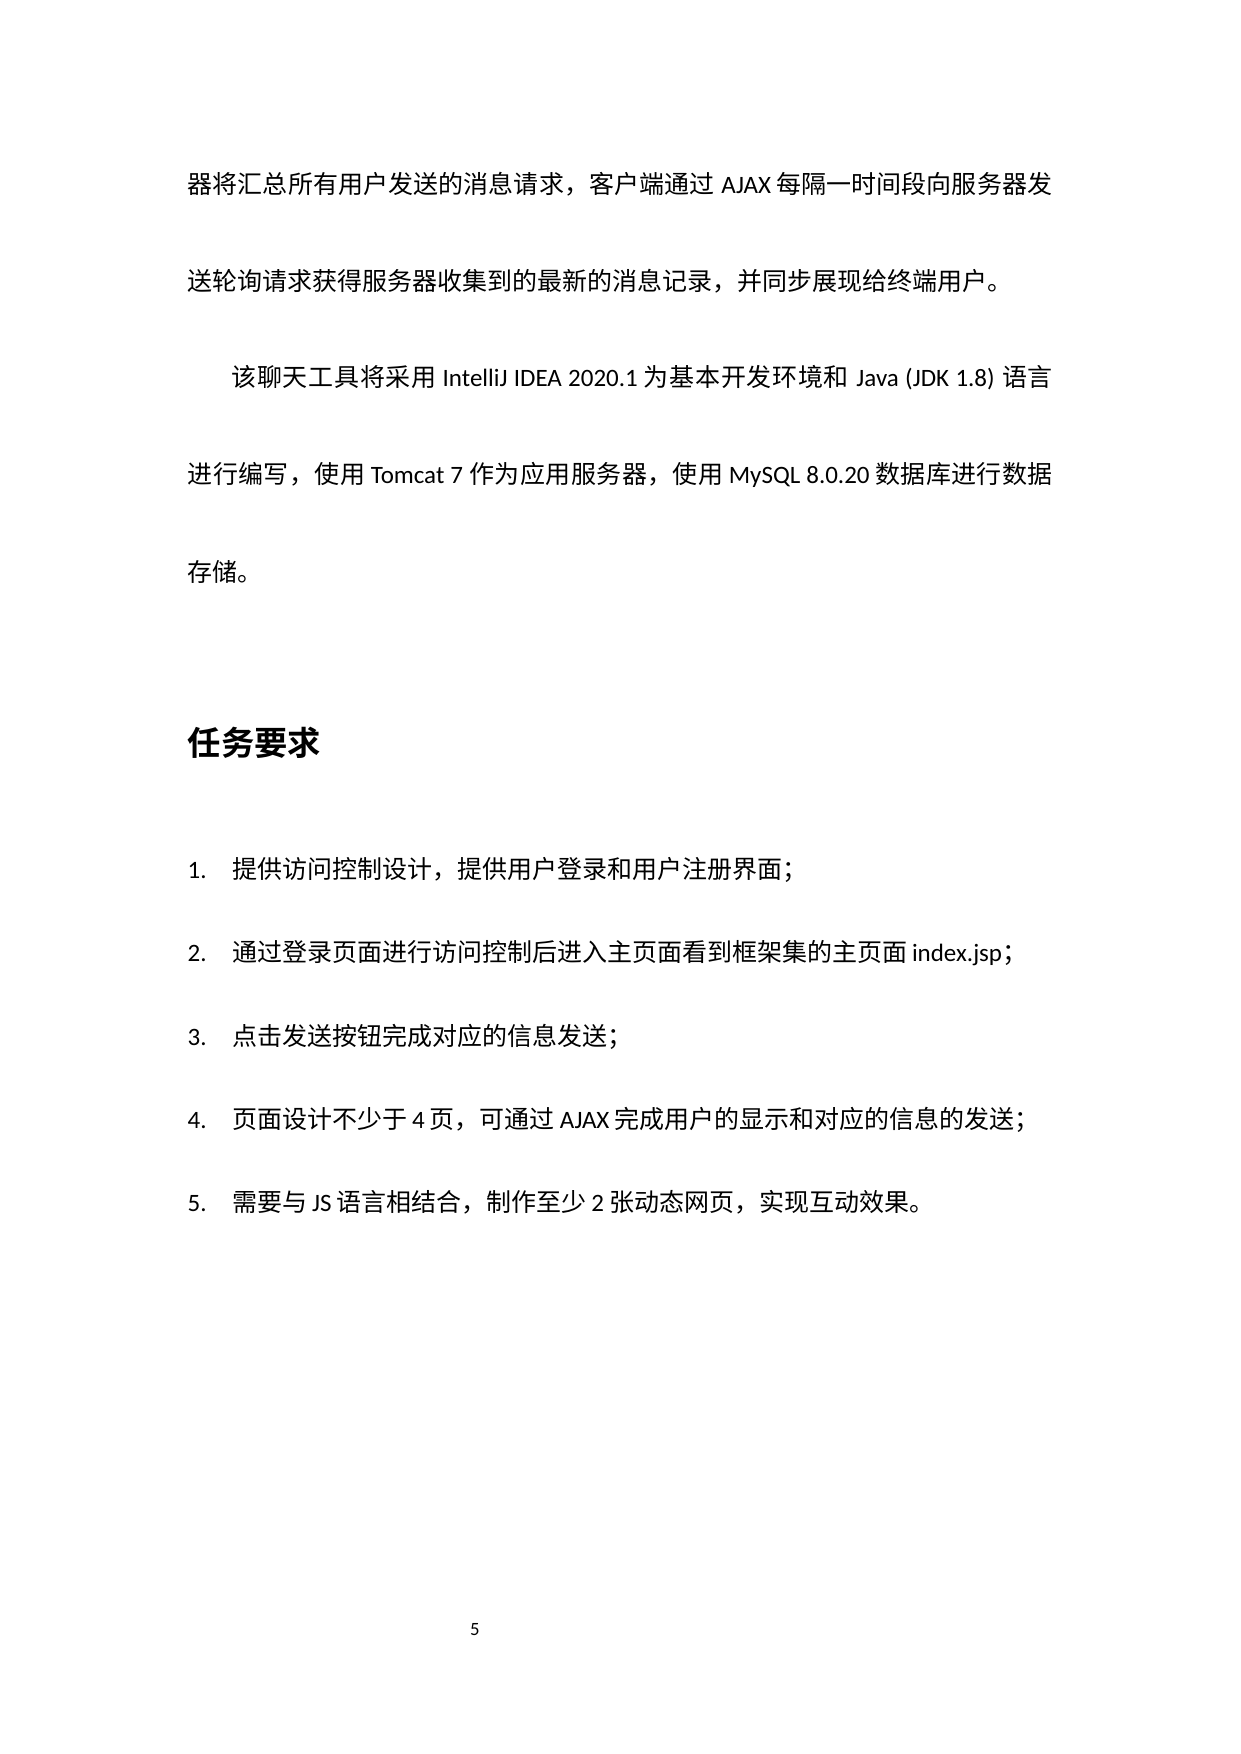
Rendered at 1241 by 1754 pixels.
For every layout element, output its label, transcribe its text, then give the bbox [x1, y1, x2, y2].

list 通过登录页面进行访问控制后进入主页面看到框架集的主页面index.jsp； [187, 918, 1053, 983]
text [187, 150, 1053, 312]
list 点击发送按钮完成对应的信息发送； [187, 1002, 1053, 1067]
subtitle 任务要求 [187, 708, 1053, 773]
list 需要与JS语言相结合，制作至少2张动态网页，实现互动效果。 [187, 1168, 1053, 1233]
list 提供访问控制设计，提供用户登录和用户注册界面； [187, 835, 1053, 900]
list 页面设计不少于4页，可通过AJAX完成用户的显示和对应的信息的发送； [187, 1085, 1053, 1150]
text 该聊天工具将采用IntelliJ IDEA 2020.1为基本开发环境和 Java (JDK 1.8) 语言进行编写，使用Tomcat 7 作为应用服务器，使用MySQL 8.0.20数据库进行数据存储。 [187, 343, 1053, 603]
